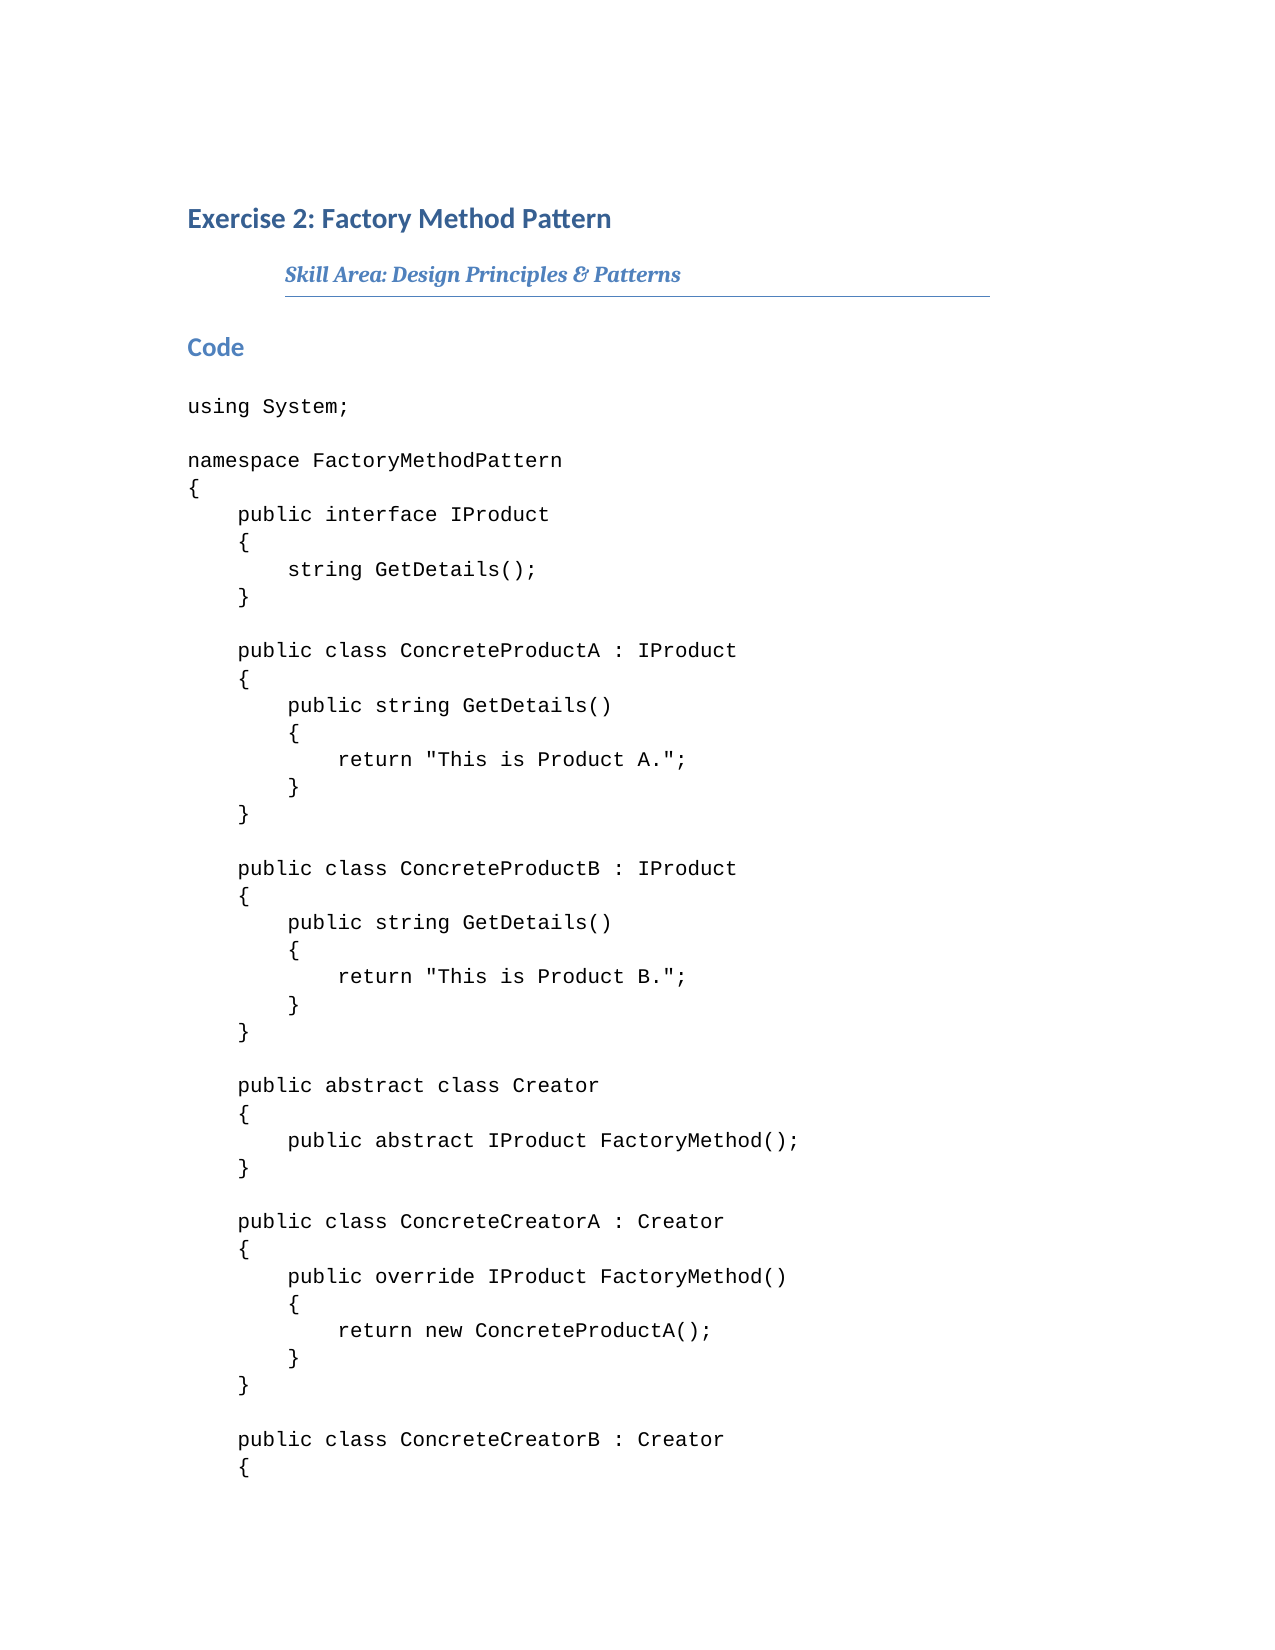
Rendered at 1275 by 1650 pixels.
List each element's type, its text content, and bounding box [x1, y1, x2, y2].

subtitle Exercise 2: Factory Method Pattern [187, 200, 1087, 236]
subtitle Code [187, 331, 1087, 363]
text Skill Area: Design Principles & Patterns [285, 262, 990, 296]
